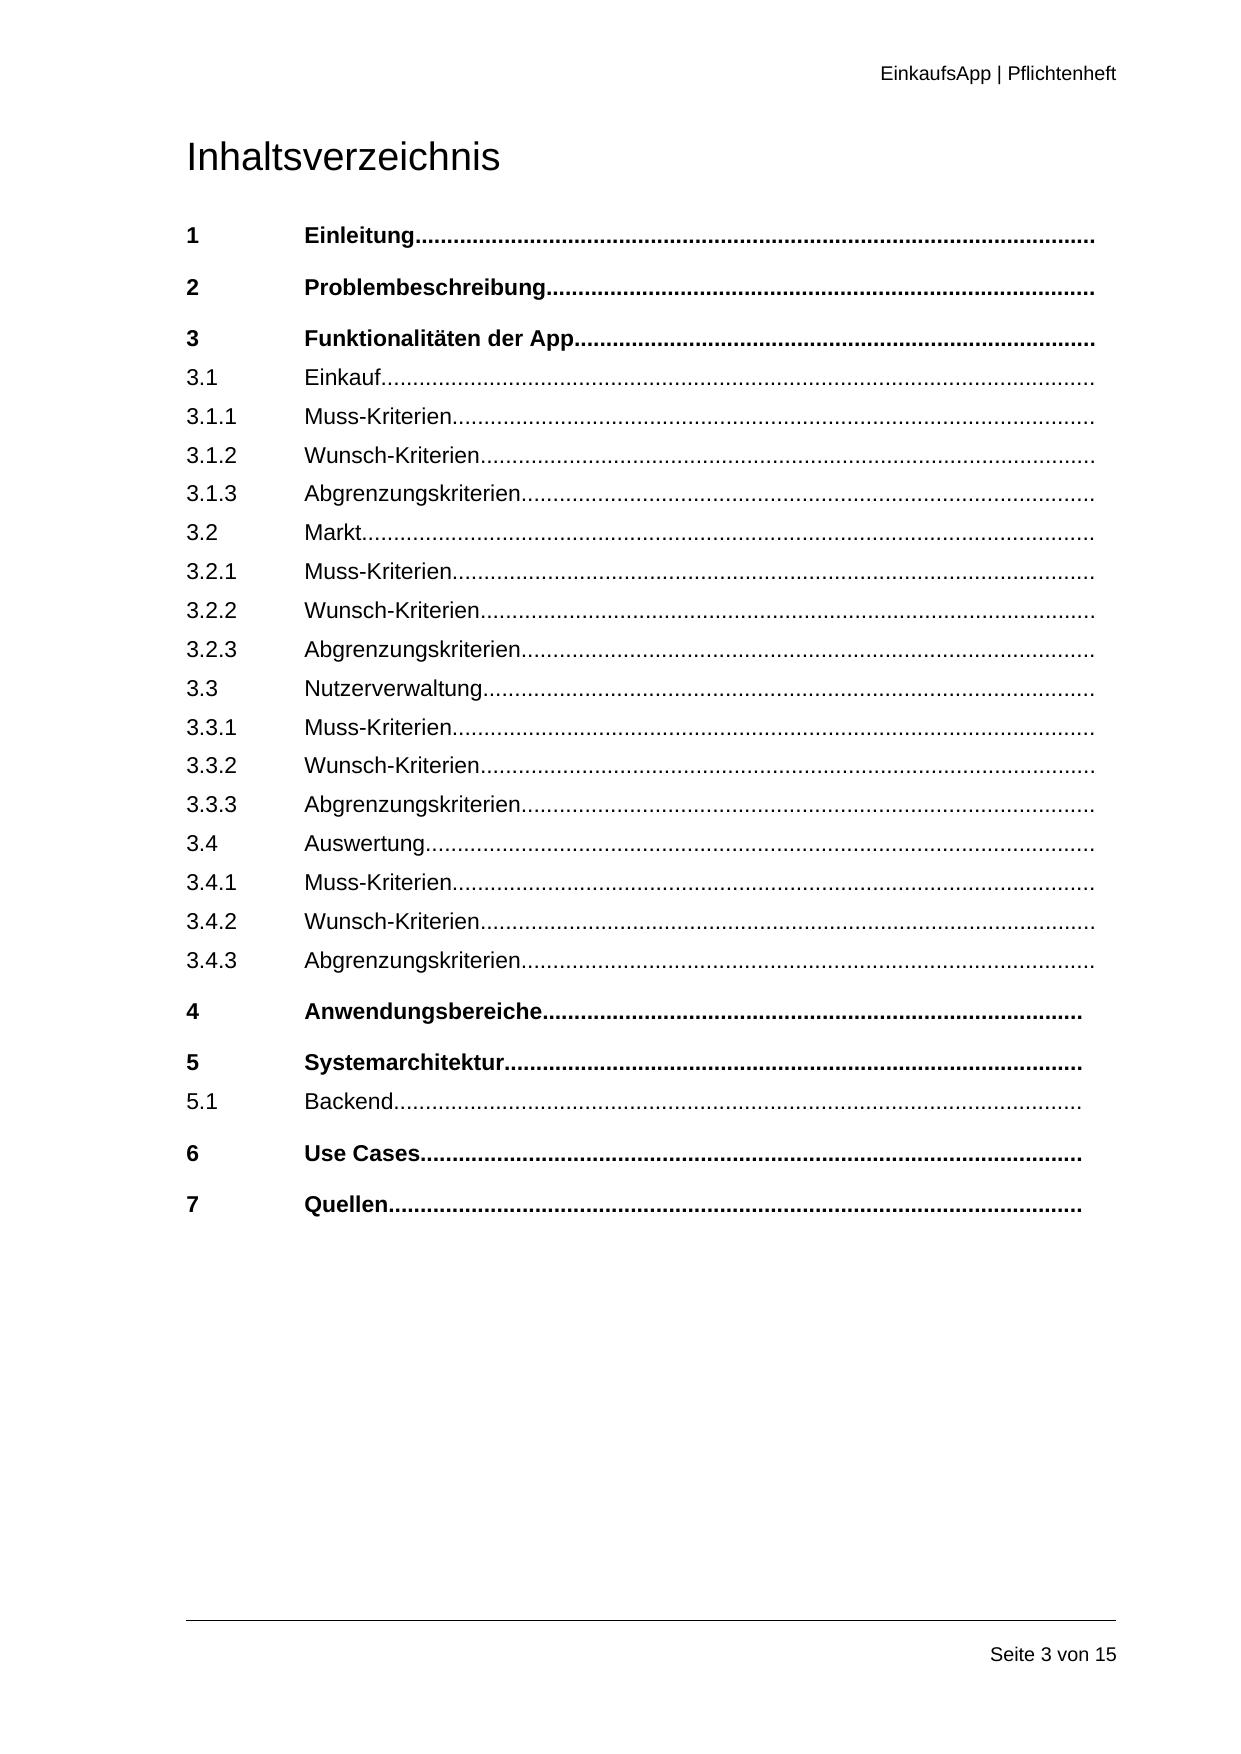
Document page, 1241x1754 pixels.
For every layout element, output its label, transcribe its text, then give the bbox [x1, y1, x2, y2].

text 3.1.1 Muss-Kriterien 7 [186, 403, 1057, 429]
text 3.4.2 Wunsch-Kriterien 9 [186, 908, 1057, 934]
text 3.1 Einkauf 7 [186, 364, 1057, 390]
text 3.3.2 Wunsch-Kriterien 8 [186, 752, 1057, 779]
text 3.1.3 Abgrenzungskriterien 7 [186, 480, 1057, 507]
text 3.3.3 Abgrenzungskriterien 9 [186, 791, 1057, 818]
text 3.4 Auswertung 9 [186, 830, 1057, 856]
text 3.1.2 Wunsch-Kriterien 7 [186, 442, 1057, 468]
text 3.3.1 Muss-Kriterien 8 [186, 713, 1057, 740]
text 4 Anwendungsbereiche 10 [186, 998, 1057, 1024]
text 2 Problembeschreibung 6 [186, 274, 1057, 300]
text 6 Use Cases 14 [186, 1139, 1057, 1166]
text 3.2.3 Abgrenzungskriterien 8 [186, 636, 1057, 662]
text 3.2.1 Muss-Kriterien 8 [186, 558, 1057, 584]
text 1 Einleitung 5 [186, 222, 1057, 249]
text 5 Systemarchitektur 11 [186, 1049, 1057, 1076]
text 7 Quellen 15 [186, 1191, 1057, 1217]
text 3.2.2 Wunsch-Kriterien 8 [186, 597, 1057, 623]
text Inhaltsverzeichnis [186, 136, 1116, 179]
text 3.2 Markt 8 [186, 519, 1057, 546]
text 3 Funktionalitäten der App 7 [186, 325, 1057, 351]
text 3.4.1 Muss-Kriterien 9 [186, 869, 1057, 895]
text 5.1 Backend 12 [186, 1088, 1057, 1114]
text 3.3 Nutzerverwaltung 8 [186, 675, 1057, 701]
text 3.4.3 Abgrenzungskriterien 9 [186, 947, 1057, 973]
